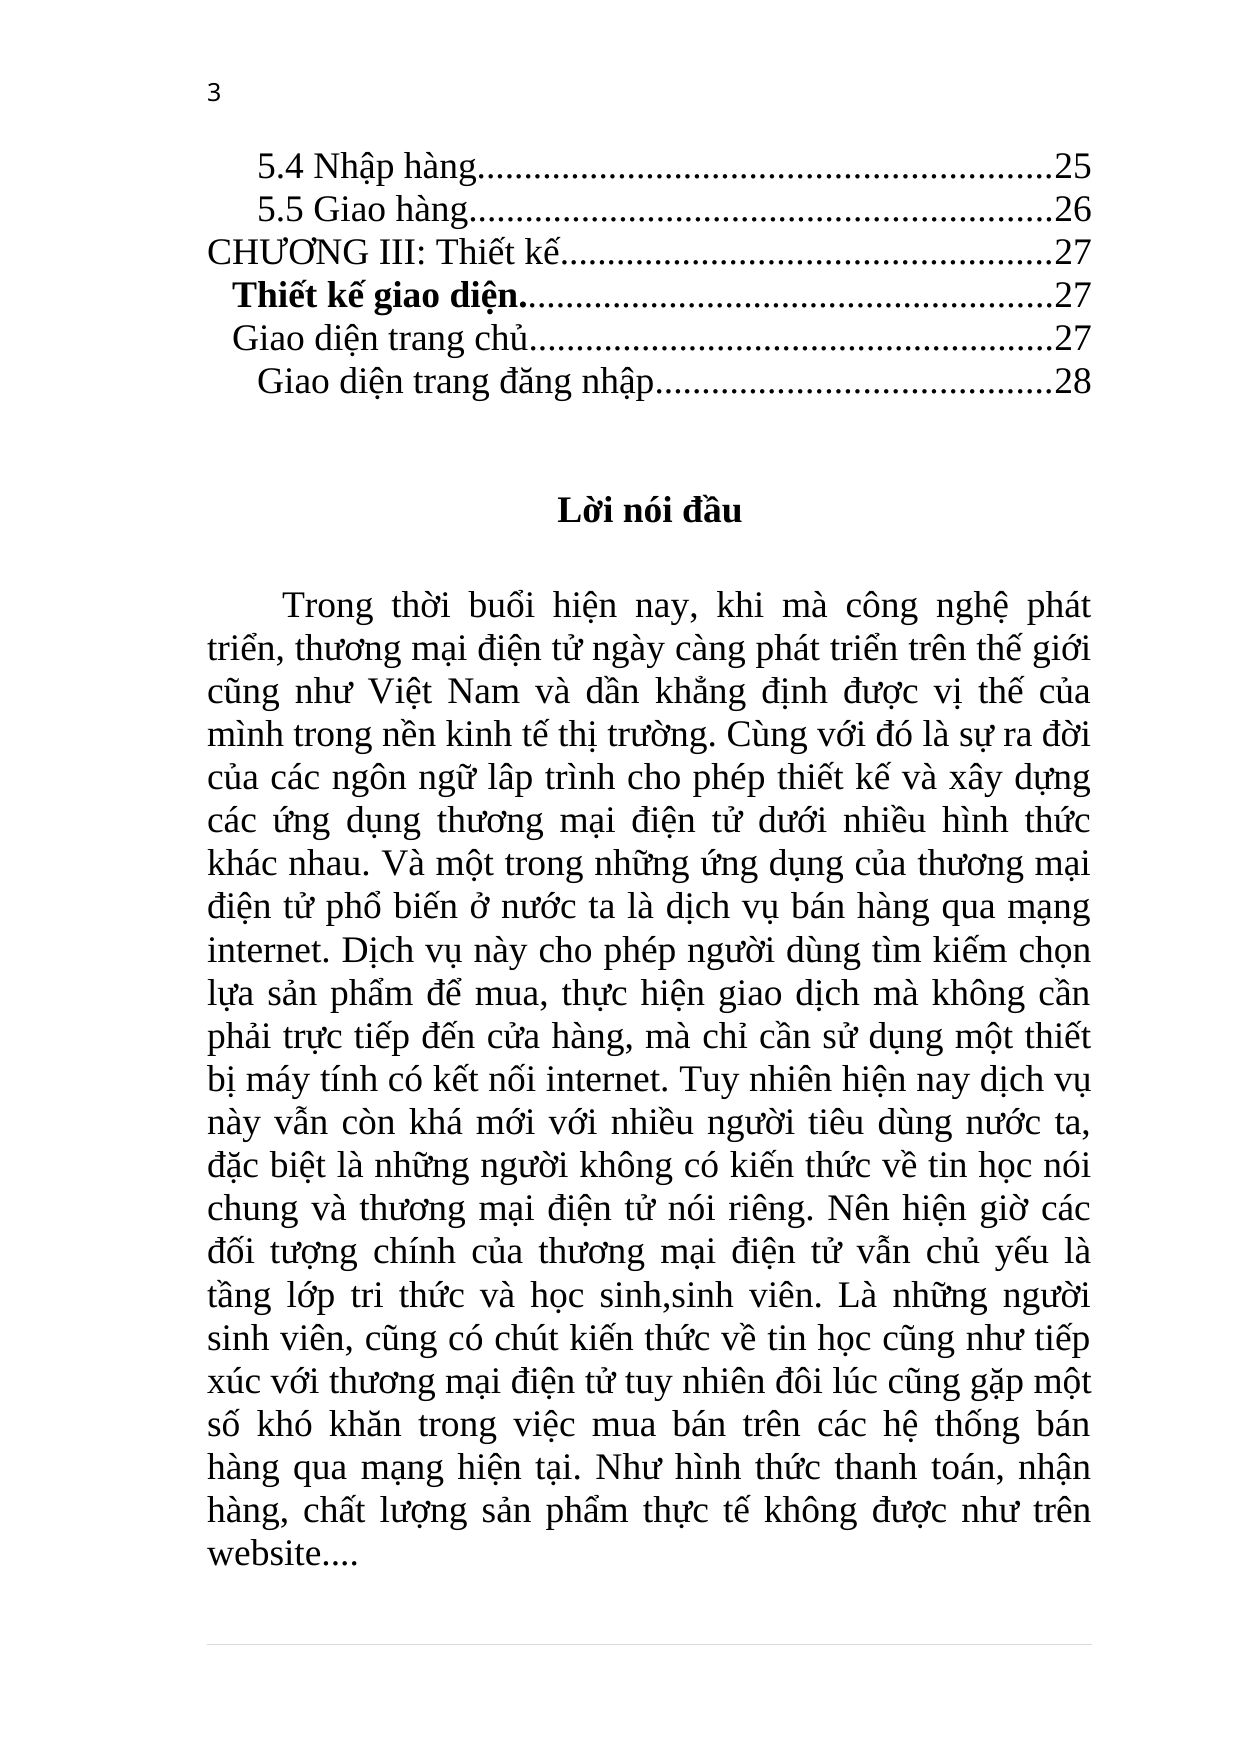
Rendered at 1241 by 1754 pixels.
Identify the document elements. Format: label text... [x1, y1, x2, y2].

text CHƯƠNG III: Thiết kế 27 [207, 229, 1092, 272]
text Thiết kế giao diện. 27 [232, 272, 1092, 316]
text 5.5 Giao hàng 26 [257, 186, 1092, 229]
text 5.4 Nhập hàng 25 [257, 143, 1092, 186]
text Giao diện trang đăng nhập 28 [257, 359, 1092, 402]
text Giao diện trang chủ 27 [232, 316, 1092, 359]
subtitle Lời nói đầu [207, 487, 1092, 531]
text Trong thời buổi hiện nay, khi mà công nghệ phát triển, thương mại điện tử ngày càng phát triển trên thế giới cũng như Việt Nam và dần khẳng định được vị thế của mình trong nền kinh tế thị trường. Cùng với đó là sự ra đời của các ngôn ngữ lâp trình cho phép thiết kế và xây dựng các ứng dụng thương mại điện tử dưới nhiều hình thức khác nhau. Và một trong những ứng dụng của thương mại điện tử phổ biến ở nước ta là dịch vụ bán hàng qua mạng internet. Dịch vụ này cho phép người dùng tìm kiếm chọn lựa sản phẩm để mua, thực hiện giao dịch mà không cần phải trực tiếp đến cửa hàng, mà chỉ cần sử dụng một thiết bị máy tính có kết nối internet. Tuy nhiên hiện nay dịch vụ này vẫn còn khá mới với nhiều người tiêu dùng nước ta, đặc biệt là những người không có kiến thức về tin học nói chung và thương mại điện tử nói riêng. Nên hiện giờ các đối tượng chính của thương mại điện tử vẫn chủ yếu là tầng lớp tri thức và học sinh,sinh viên. Là những người sinh viên, cũng có chút kiến thức về tin học cũng như tiếp xúc với thương mại điện tử tuy nhiên đôi lúc cũng gặp một số khó khăn trong việc mua bán trên các hệ thống bán hàng qua mạng hiện tại. Như hình thức thanh toán, nhận hàng, chất lượng sản phẩm thực tế không được như trên website.... [207, 582, 1092, 1574]
